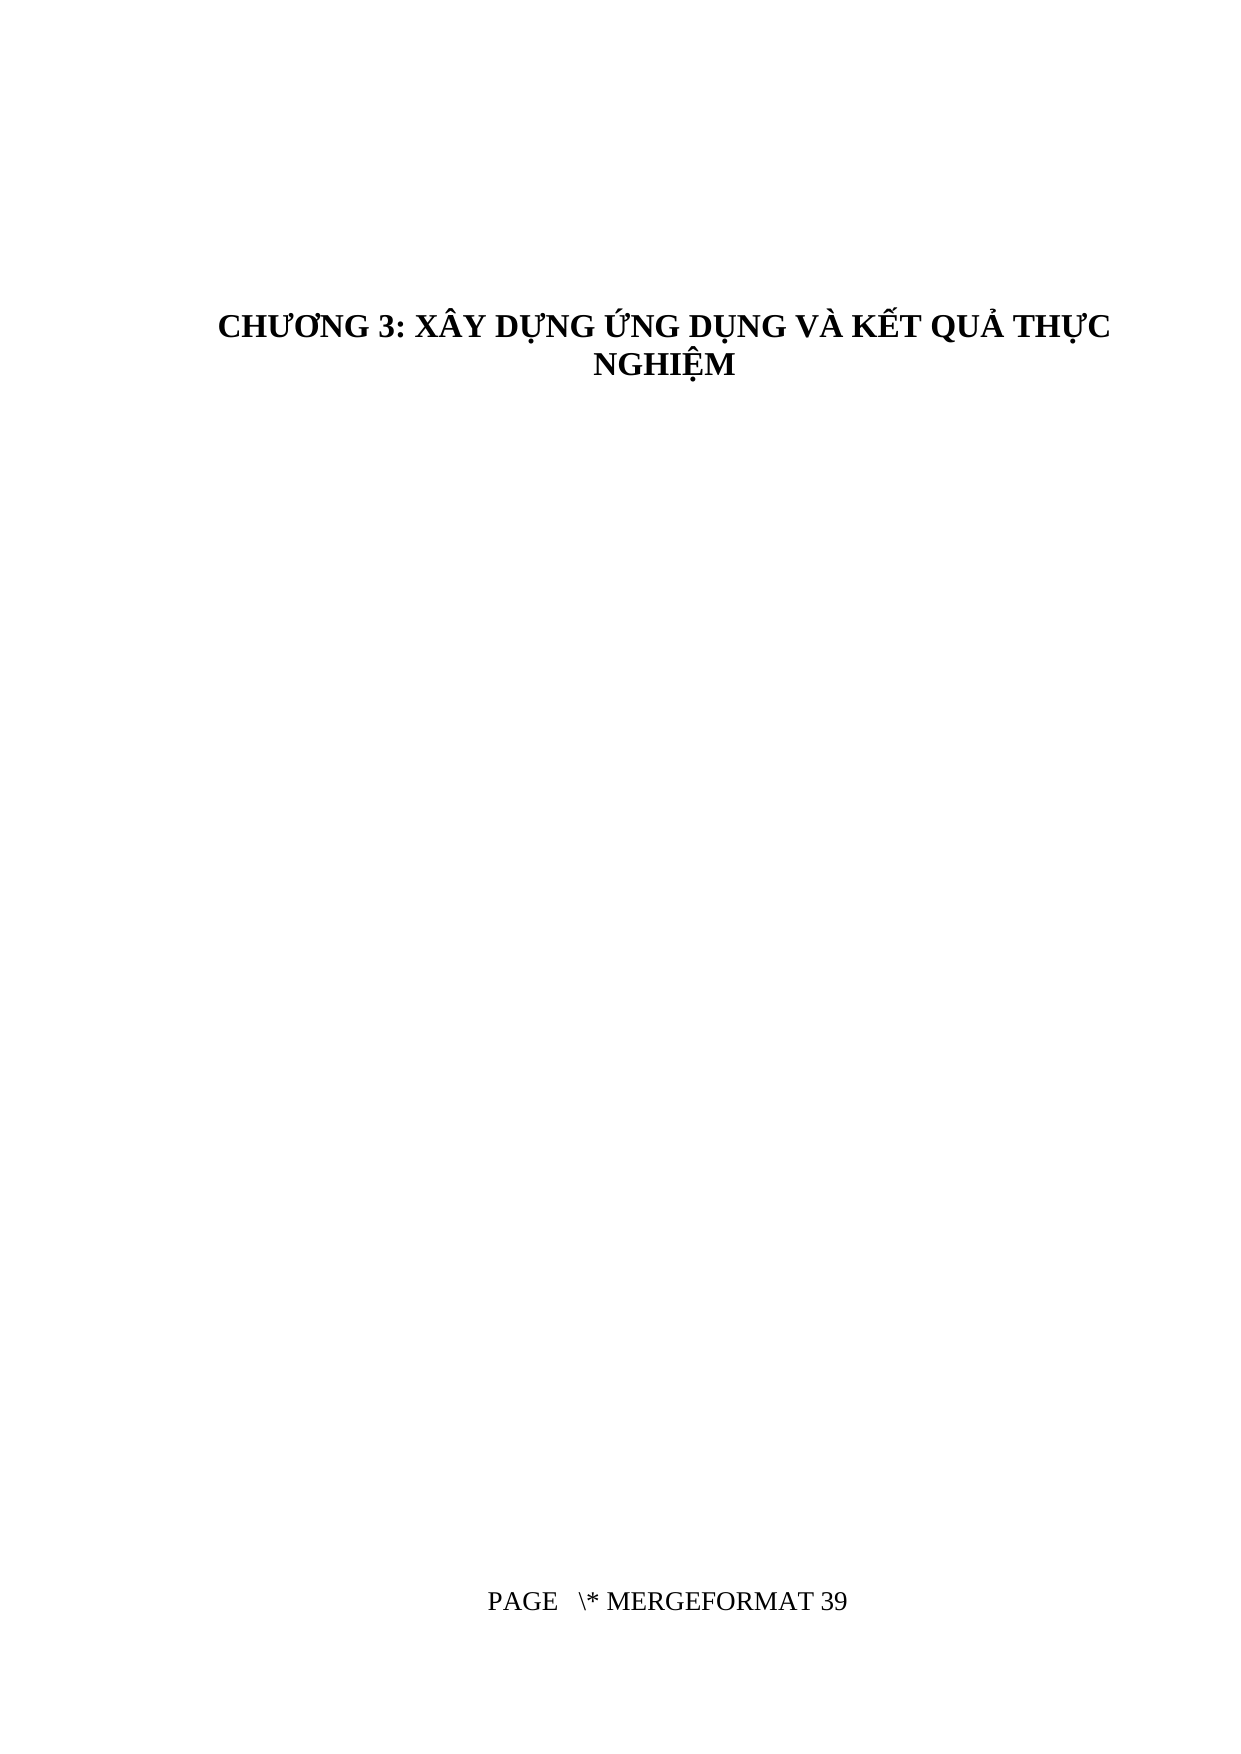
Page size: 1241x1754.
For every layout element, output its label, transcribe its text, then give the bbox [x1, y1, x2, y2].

subtitle CHƯƠNG 3: XÂY DỰNG ỨNG DỤNG VÀ KẾT QUẢ THỰC NGHIỆM [177, 306, 1152, 383]
